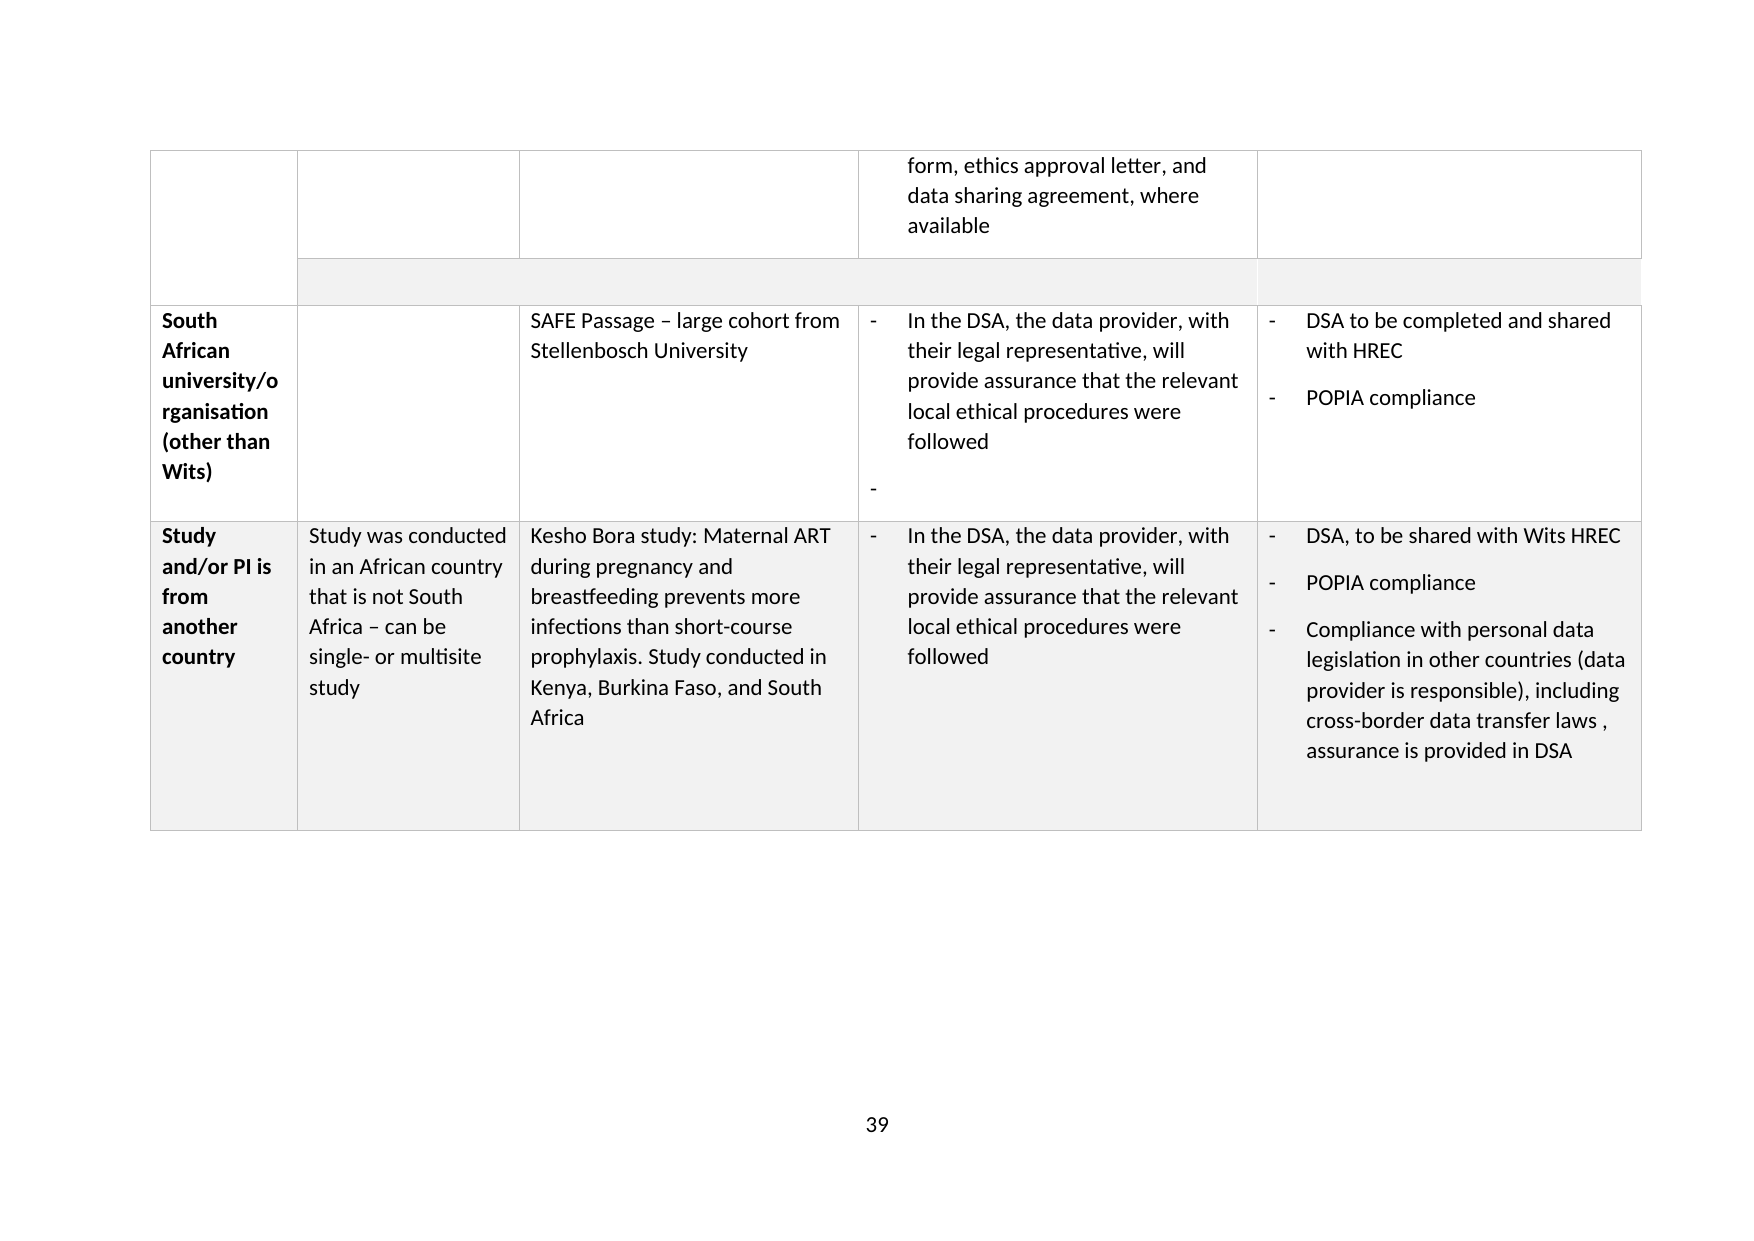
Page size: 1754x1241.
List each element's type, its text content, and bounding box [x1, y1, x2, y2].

table_cell DSA to be completed and shared with HREC POPIA compliance [1258, 306, 1641, 521]
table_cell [520, 151, 858, 258]
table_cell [151, 151, 297, 305]
table_cell Study and/or PI is from another country [151, 522, 297, 830]
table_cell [1258, 151, 1641, 258]
table_cell SAFE Passage – large cohort from Stellenbosch University [520, 306, 858, 521]
table_cell South African university/organisation (other than Wits) [151, 306, 297, 521]
table_cell [298, 306, 519, 521]
table_cell In the DSA, the data provider, with their legal representative, will provide assurance that the relevant local ethical procedures were followed [859, 306, 1257, 521]
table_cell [298, 151, 519, 258]
table_cell Kesho Bora study: Maternal ART during pregnancy and breastfeeding prevents more infections than short-course prophylaxis. Study conducted in Kenya, Burkina Faso, and South Africa [520, 522, 858, 830]
table_cell DSA, to be shared with Wits HREC POPIA compliance Compliance with personal data legislation in other countries (data provider is responsible), including cross-border data transfer laws , assurance is provided in DSA [1258, 522, 1641, 830]
table_cell In the DSA, the data provider, with their legal representative, will provide assurance that the relevant local ethical procedures were followed [859, 522, 1257, 830]
table_cell Study was conducted in an African country that is not South Africa – can be single- or multisite study [298, 522, 519, 830]
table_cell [859, 151, 1257, 258]
